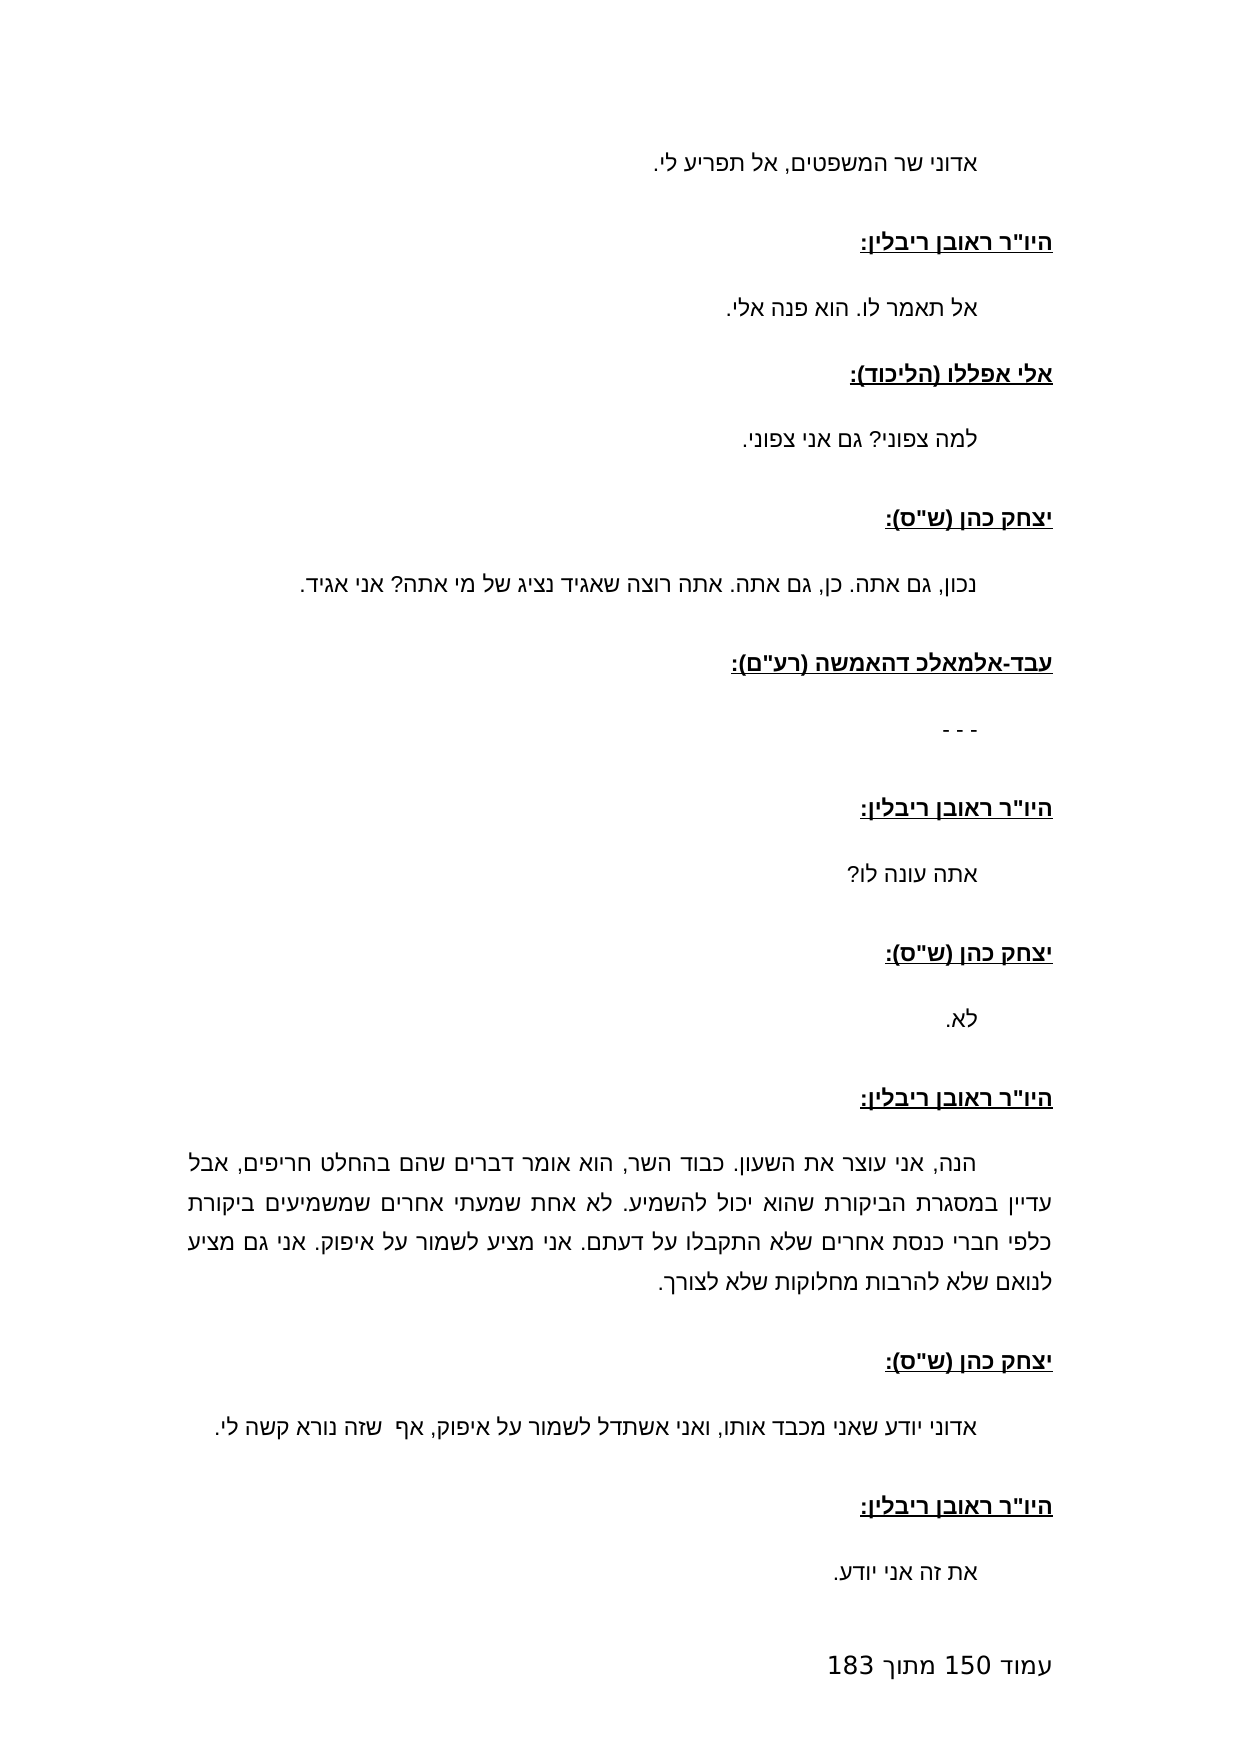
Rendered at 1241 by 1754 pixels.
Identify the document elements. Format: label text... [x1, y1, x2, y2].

text אתה עונה לו? [187, 861, 1053, 887]
text אלי אפללו (הליכוד): [187, 361, 1053, 387]
text היו"ר ראובן ריבלין: [187, 795, 1053, 821]
text אדוני יודע שאני מכבד אותו, ואני אשתדל לשמור על איפוק, אף שזה נורא קשה לי. [187, 1414, 1053, 1440]
text את זה אני יודע. [187, 1558, 1053, 1585]
text למה צפוני? גם אני צפוני. [187, 426, 1053, 453]
text נכון, גם אתה. כן, גם אתה. אתה רוצה שאגיד נציג של מי אתה? אני אגיד. [187, 571, 1053, 598]
text היו"ר ראובן ריבלין: [187, 1493, 1053, 1519]
text יצחק כהן (ש"ס): [187, 505, 1053, 532]
text היו"ר ראובן ריבלין: [187, 229, 1053, 255]
text אדוני שר המשפטים, אל תפריע לי. [187, 150, 1053, 176]
text הנה, אני עוצר את השעון. כבוד השר, הוא אומר דברים שהם בהחלט חריפים, אבל עדיין במסגרת הביקורת שהוא יכול להשמיע. לא אחת שמעתי אחרים שמשמיעים ביקורת כלפי חברי כנסת אחרים שלא התקבלו על דעתם. אני מציע לשמור על איפוק. אני גם מציע לנואם שלא להרבות מחלוקות שלא לצורך. [187, 1150, 1053, 1295]
text יצחק כהן (ש"ס): [187, 940, 1053, 966]
text לא. [187, 1006, 1053, 1032]
text יצחק כהן (ש"ס): [187, 1348, 1053, 1374]
text אל תאמר לו. הוא פנה אלי. [187, 295, 1053, 321]
text - - - [187, 716, 1053, 742]
text היו"ר ראובן ריבלין: [187, 1084, 1053, 1111]
text עבד-אלמאלכ דהאמשה (רע"ם): [187, 650, 1053, 677]
